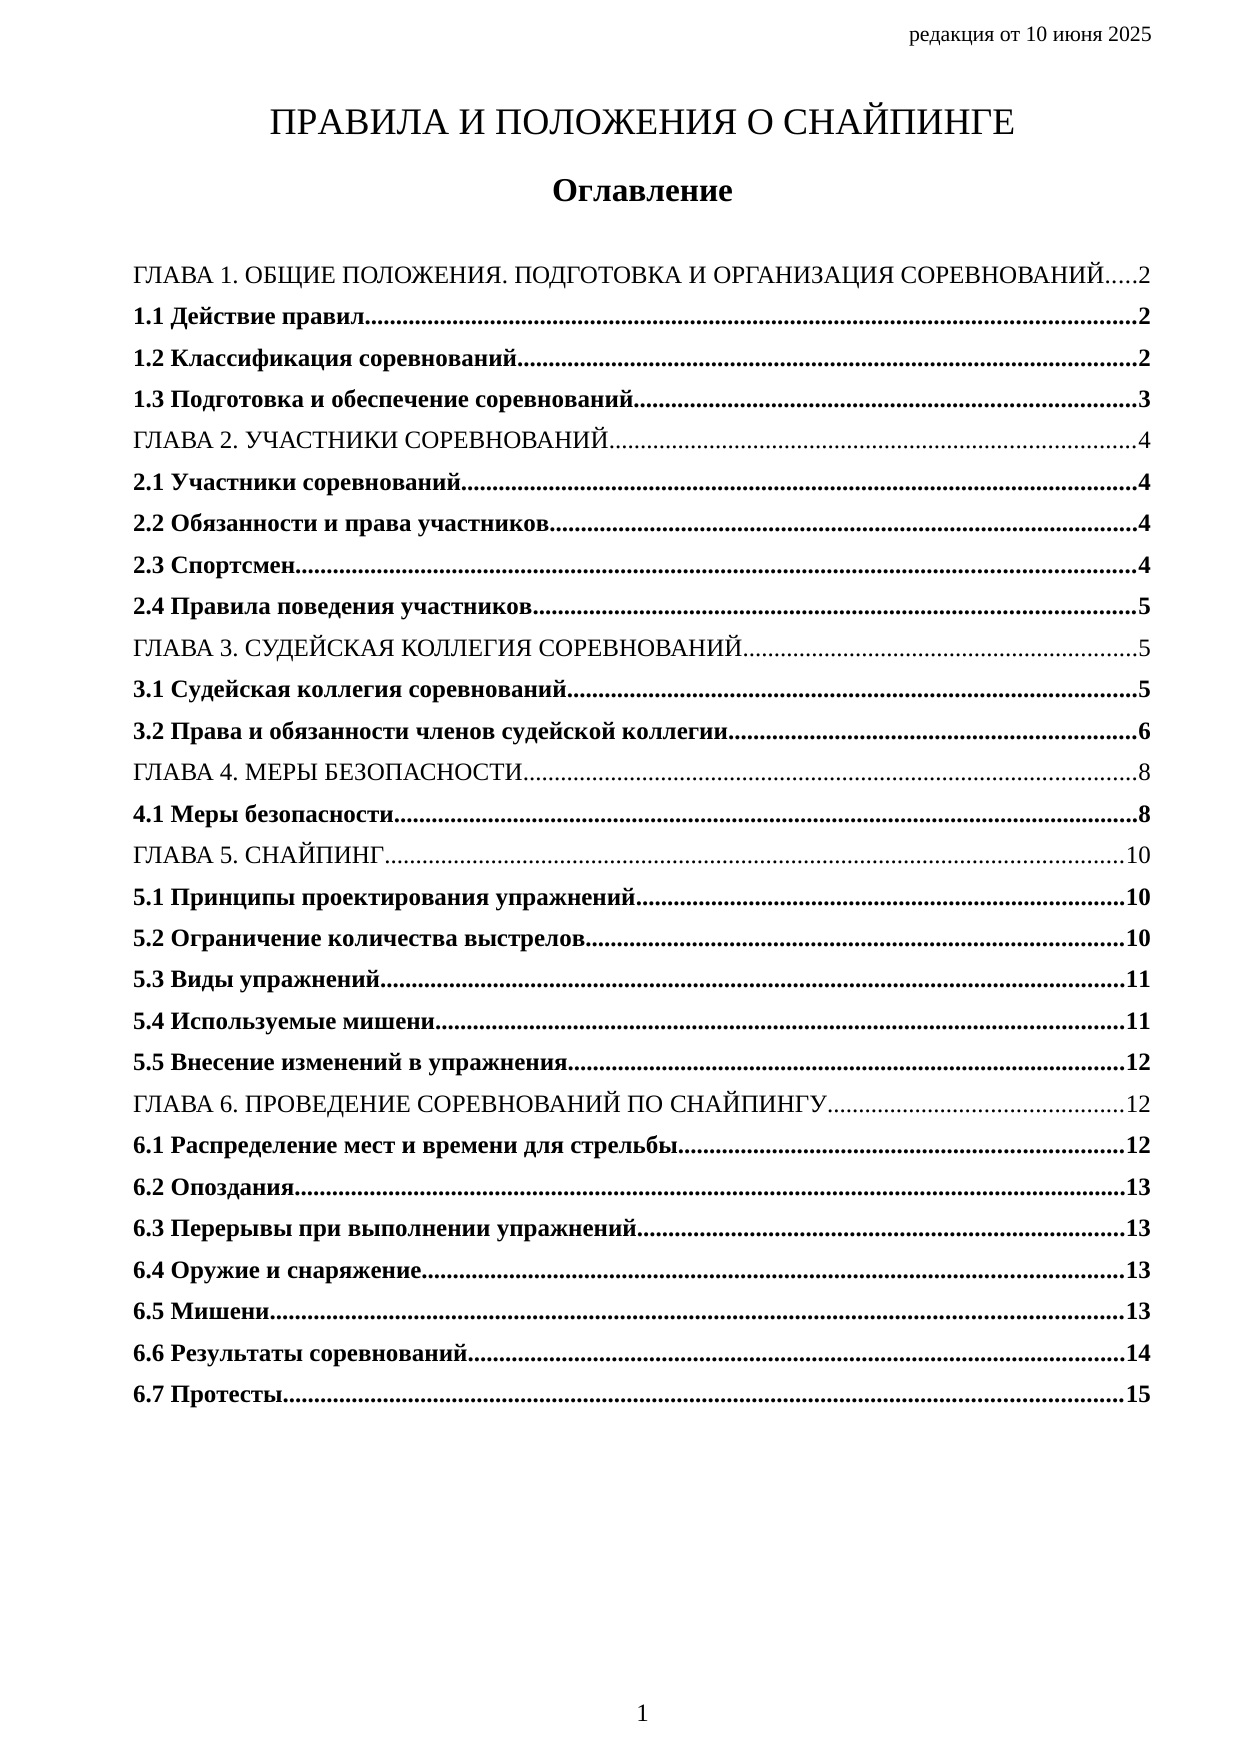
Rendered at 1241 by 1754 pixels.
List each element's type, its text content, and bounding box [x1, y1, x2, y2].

text ПРАВИЛА И ПОЛОЖЕНИЯ О СНАЙПИНГЕ [133, 99, 1152, 142]
